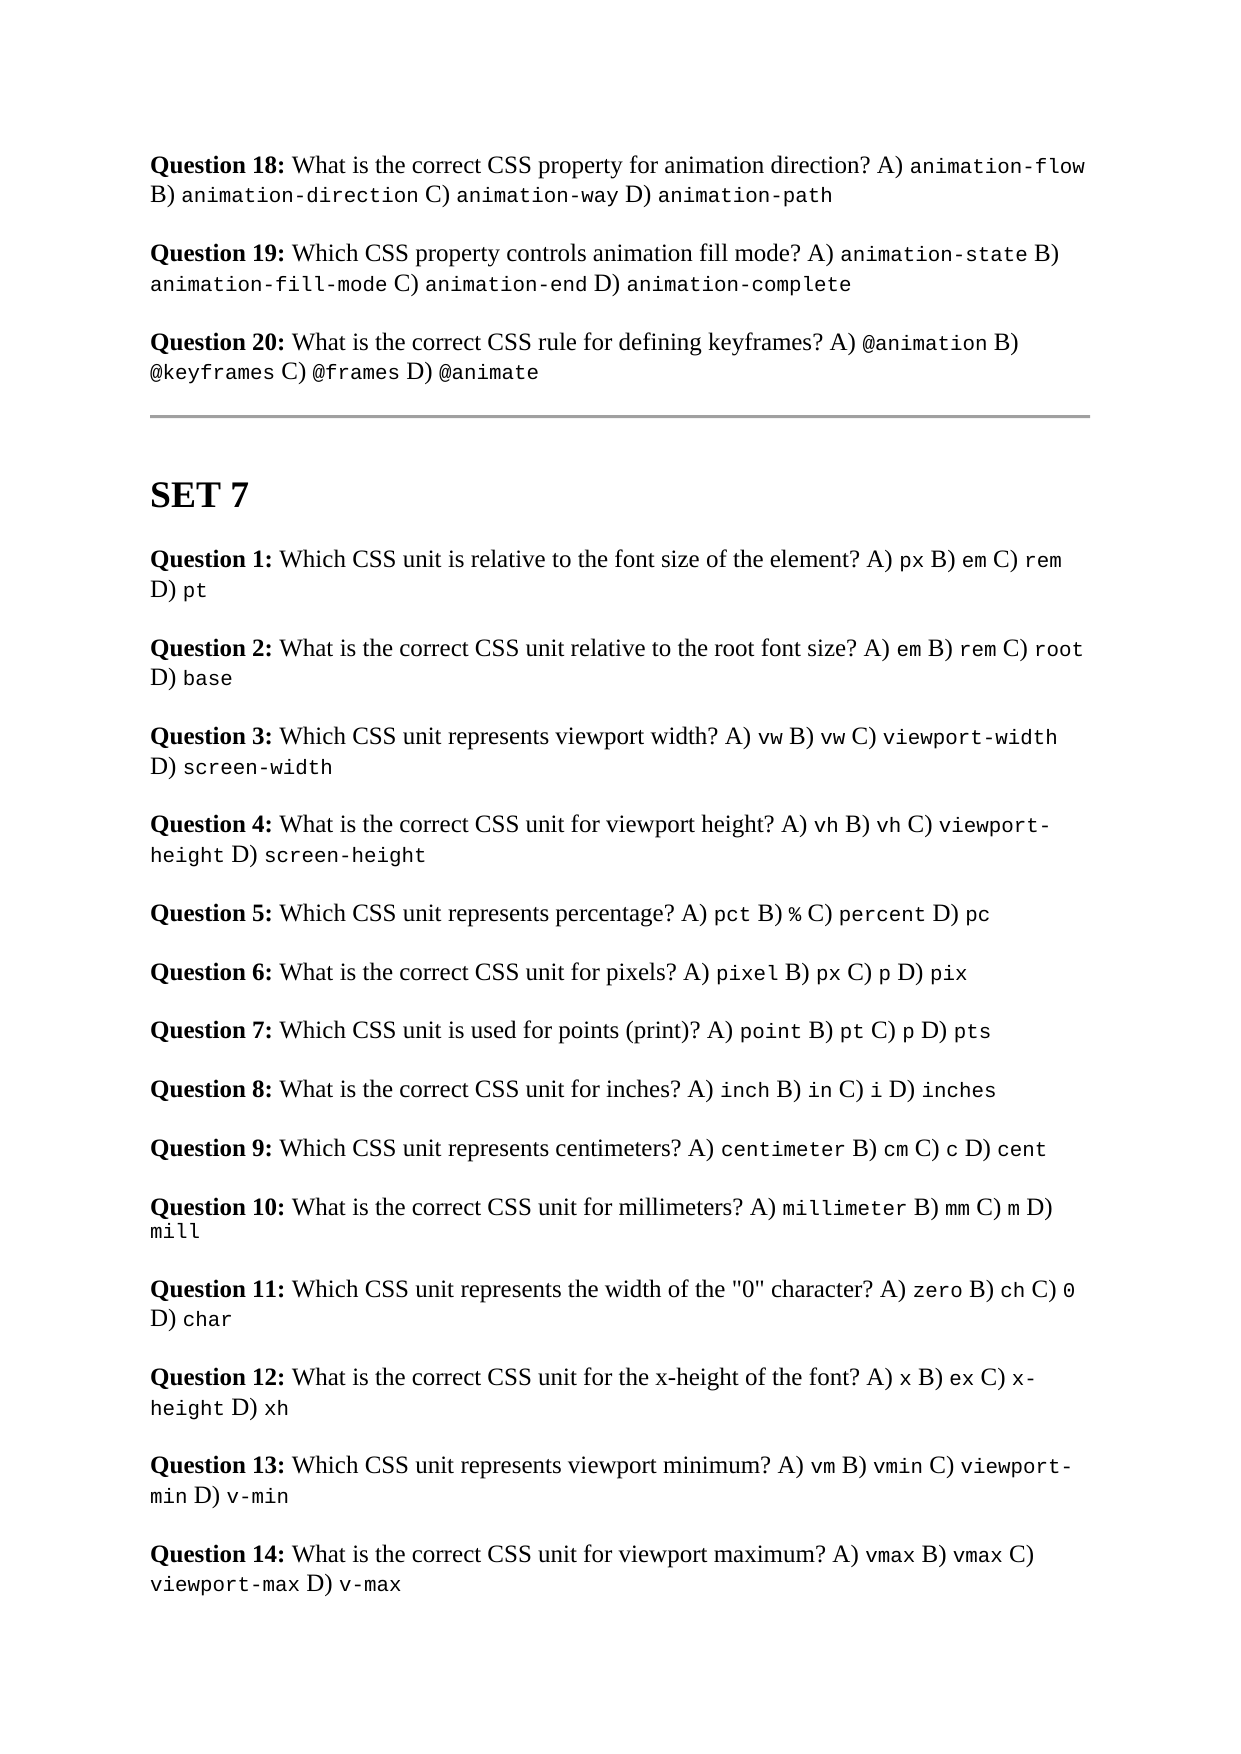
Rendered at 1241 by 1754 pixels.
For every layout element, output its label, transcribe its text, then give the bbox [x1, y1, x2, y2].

text Question 20: What is the correct CSS rule for defining keyframes? A) @animation B) @keyframes C) @frames D) @animate [150, 327, 1090, 386]
text Question 13: Which CSS unit represents viewport minimum? A) vm B) vmin C) viewport-min D) v-min [150, 1451, 1090, 1510]
text Question 18: What is the correct CSS property for animation direction? A) animation-flow B) animation-direction C) animation-way D) animation-path [150, 150, 1090, 209]
text Question 4: What is the correct CSS unit for viewport height? A) vh B) vh C) viewport-height D) screen-height [150, 809, 1090, 869]
text Question 8: What is the correct CSS unit for inches? A) inch B) in C) i D) inches [150, 1074, 1090, 1104]
text Question 7: Which CSS unit is used for points (print)? A) point B) pt C) p D) pts [150, 1015, 1090, 1045]
text Question 11: Which CSS unit represents the width of the "0" character? A) zero B) ch C) 0 D) char [150, 1274, 1090, 1333]
text Question 2: What is the correct CSS unit relative to the root font size? A) em B) rem C) root D) base [150, 633, 1090, 692]
text Question 1: Which CSS unit is relative to the font size of the element? A) px B) em C) rem D) pt [150, 544, 1090, 604]
text Question 3: Which CSS unit represents viewport width? A) vw B) vw C) viewport-width D) screen-width [150, 721, 1090, 780]
text Question 6: What is the correct CSS unit for pixels? A) pixel B) px C) p D) pix [150, 957, 1090, 986]
text Question 5: Which CSS unit represents percentage? A) pct B) % C) percent D) pc [150, 898, 1090, 927]
text Question 19: Which CSS property controls animation fill mode? A) animation-state B) animation-fill-mode C) animation-end D) animation-complete [150, 238, 1090, 297]
text Question 10: What is the correct CSS unit for millimeters? A) millimeter B) mm C) m D) mill [150, 1192, 1090, 1245]
text Question 9: Which CSS unit represents centimeters? A) centimeter B) cm C) c D) cent [150, 1133, 1090, 1162]
text SET 7 [150, 472, 1090, 515]
text Question 14: What is the correct CSS unit for viewport maximum? A) vmax B) vmax C) viewport-max D) v-max [150, 1539, 1090, 1598]
text Question 12: What is the correct CSS unit for the x-height of the font? A) x B) ex C) x-height D) xh [150, 1362, 1090, 1421]
